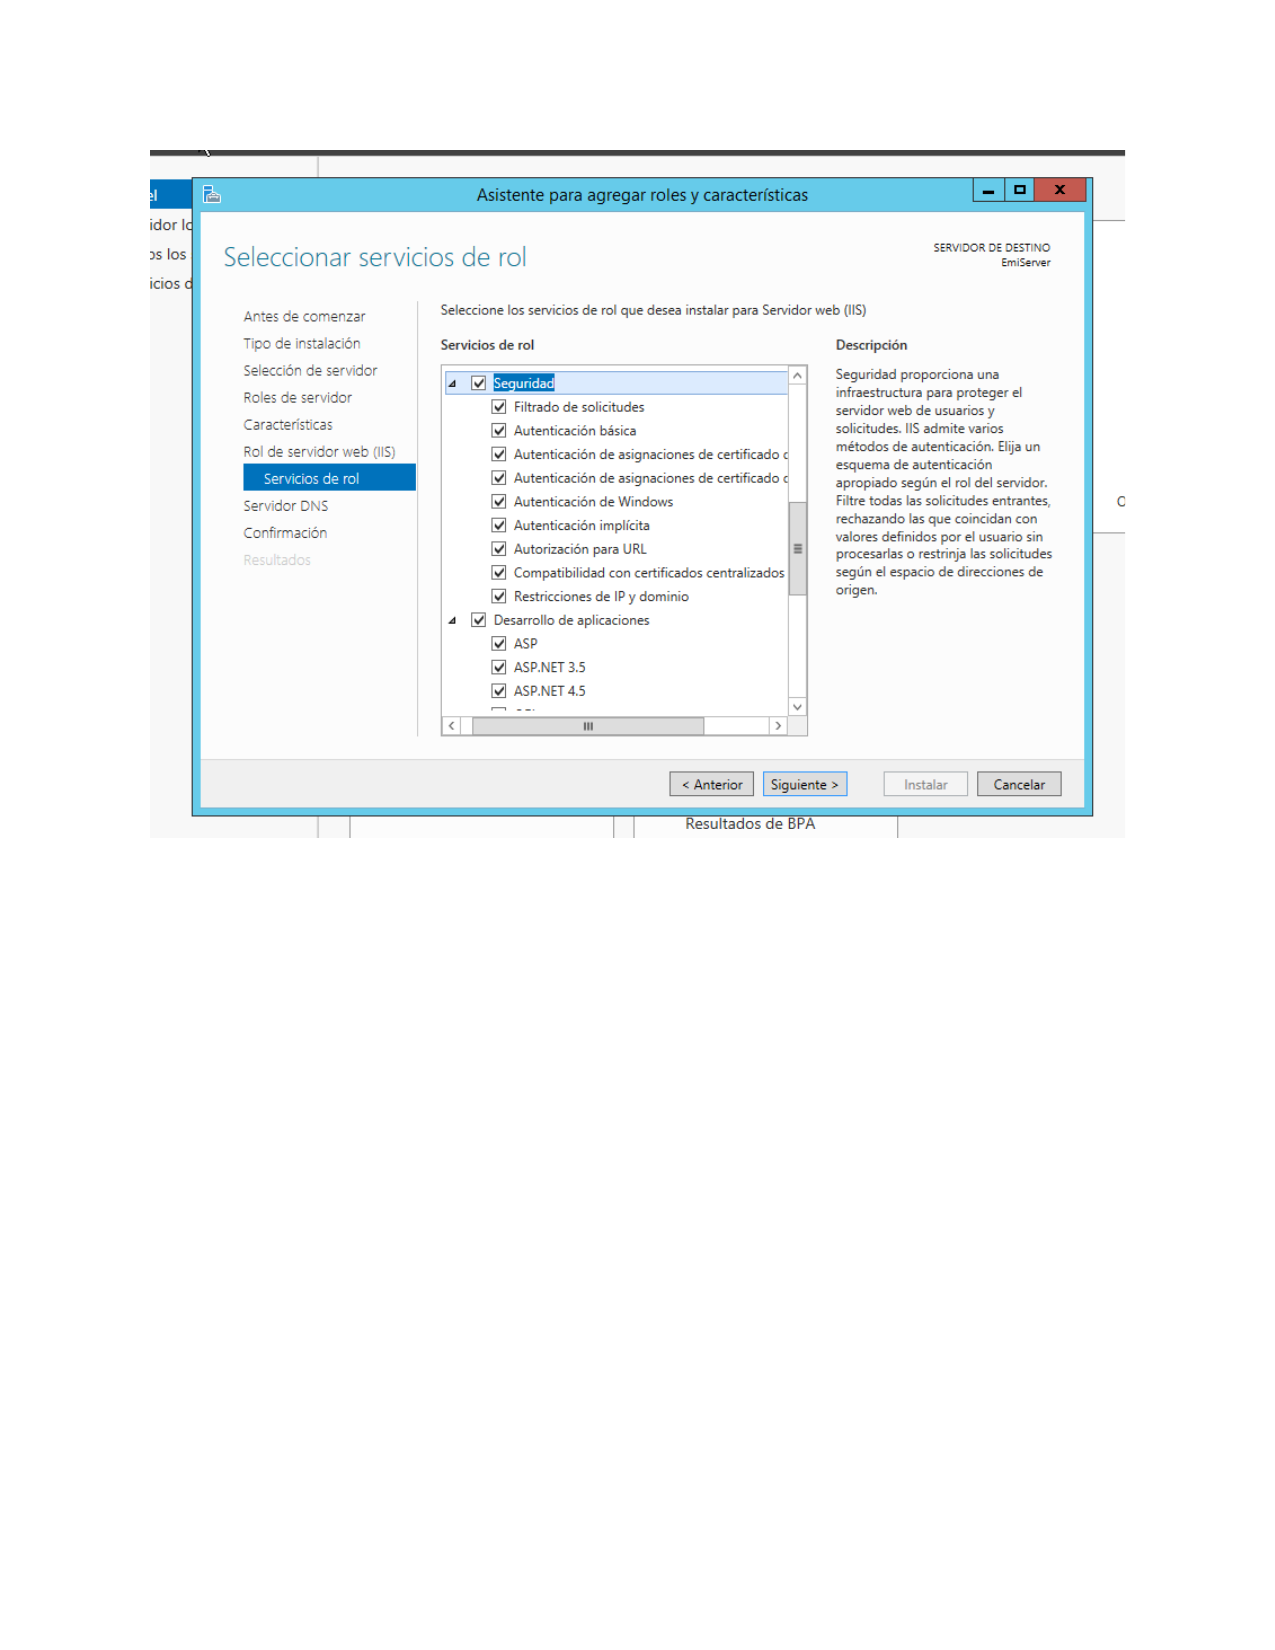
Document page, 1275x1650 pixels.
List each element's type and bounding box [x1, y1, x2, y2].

picture [150, 150, 1125, 838]
